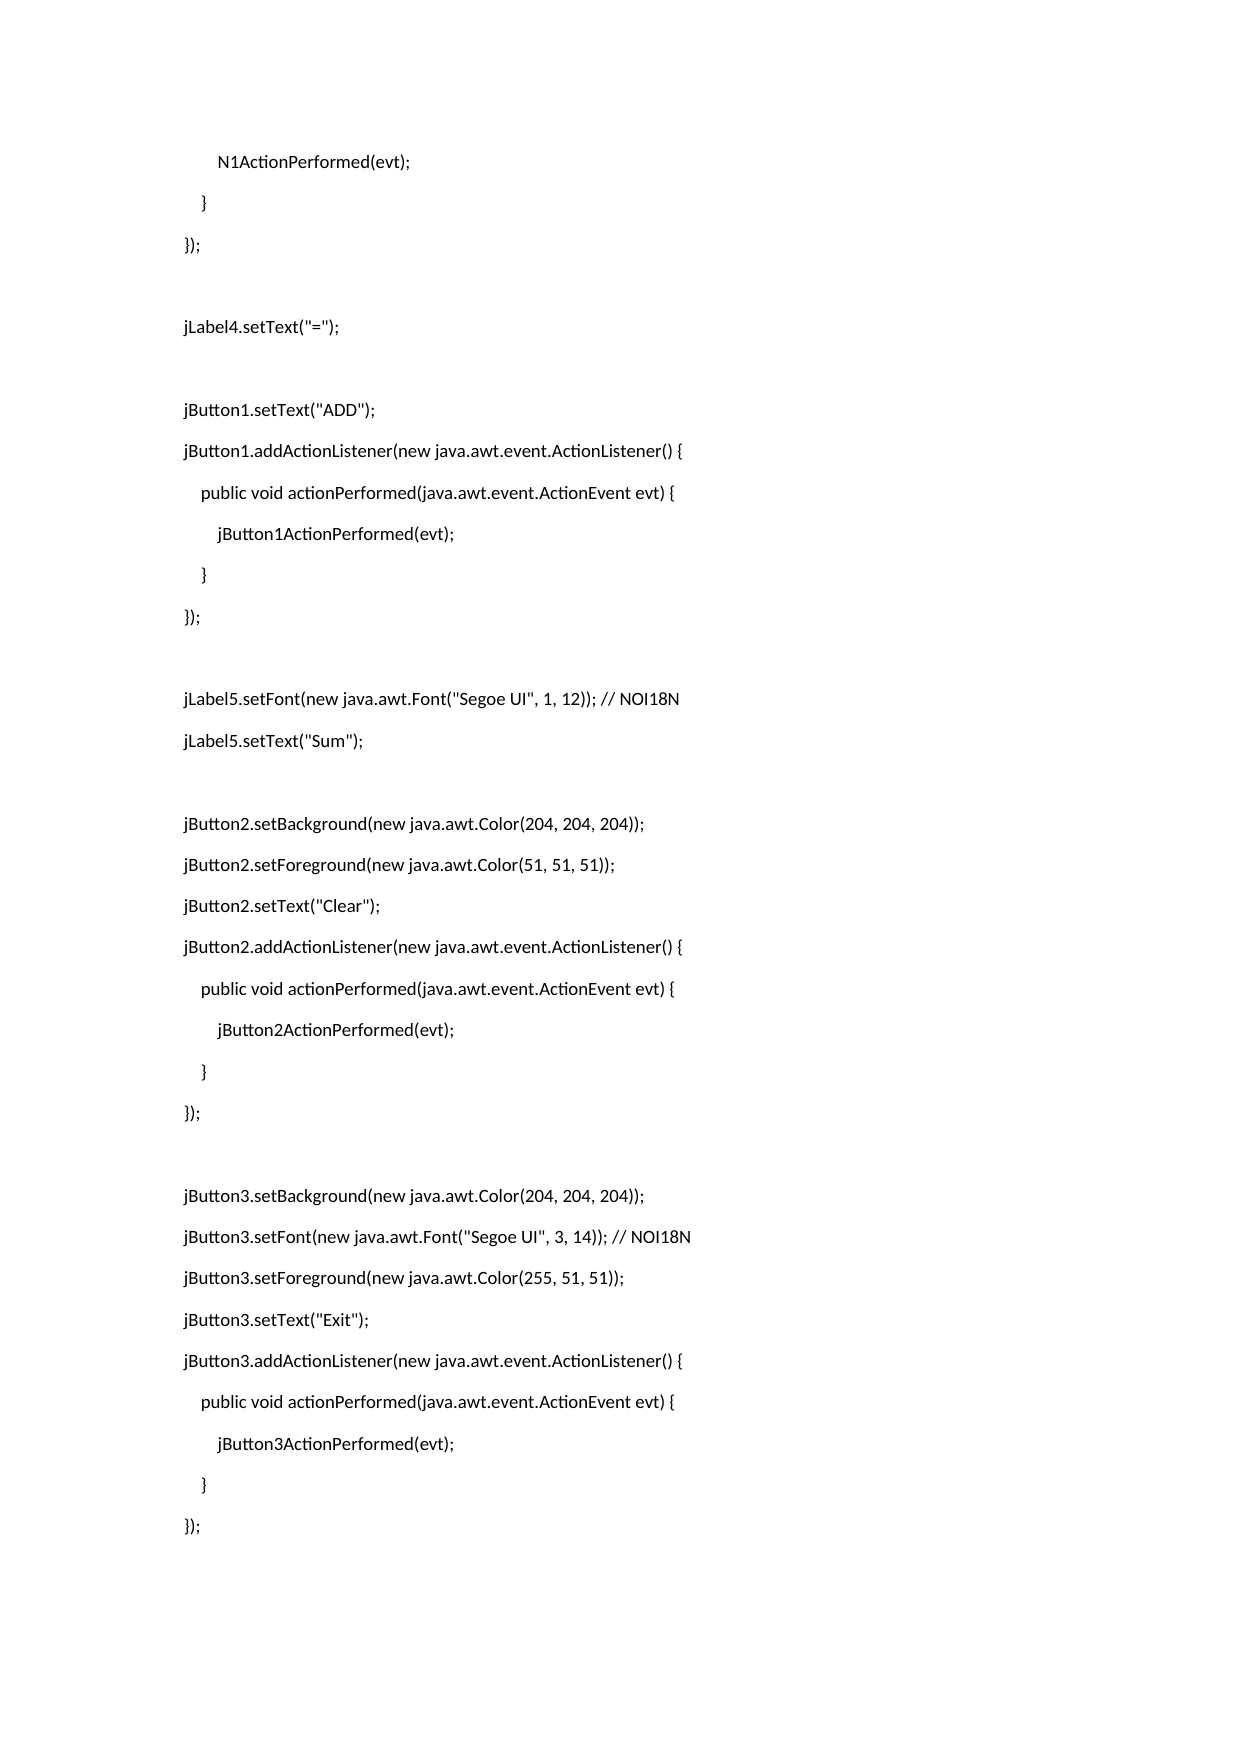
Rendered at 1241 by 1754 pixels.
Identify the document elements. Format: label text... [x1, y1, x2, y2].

text jButton3.setText("Exit"); [150, 1308, 1090, 1331]
text jButton2.setBackground(new java.awt.Color(204, 204, 204)); [150, 812, 1090, 834]
text jButton3.setFont(new java.awt.Font("Segoe UI", 3, 14)); // NOI18N [150, 1225, 1090, 1248]
text } [150, 563, 1090, 586]
text } [150, 191, 1090, 214]
text jButton2.addActionListener(new java.awt.event.ActionListener() { [150, 936, 1090, 959]
text jButton3.addActionListener(new java.awt.event.ActionListener() { [150, 1349, 1090, 1372]
text }); [150, 1515, 1090, 1538]
text }); [150, 233, 1090, 256]
text }); [150, 605, 1090, 628]
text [150, 1391, 1090, 1413]
text N1ActionPerformed(evt); [150, 150, 1090, 173]
text jButton3.setForeground(new java.awt.Color(255, 51, 51)); [150, 1267, 1090, 1289]
text jButton2ActionPerformed(evt); [150, 1018, 1090, 1041]
text jLabel4.setText("="); [150, 315, 1090, 338]
text jLabel5.setText("Sum"); [150, 729, 1090, 752]
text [150, 481, 1090, 504]
text jButton2.setText("Clear"); [150, 894, 1090, 917]
text jButton1.setText("ADD"); [150, 398, 1090, 421]
text } [150, 1060, 1090, 1083]
text jButton3.setBackground(new java.awt.Color(204, 204, 204)); [150, 1184, 1090, 1207]
text public void actionPerformed(java.awt.event.ActionEvent evt) { [150, 977, 1090, 1000]
text jButton3ActionPerformed(evt); [150, 1432, 1090, 1455]
text jButton1ActionPerformed(evt); [150, 522, 1090, 545]
text } [150, 1473, 1090, 1496]
text jLabel5.setFont(new java.awt.Font("Segoe UI", 1, 12)); // NOI18N [150, 688, 1090, 711]
text jButton2.setForeground(new java.awt.Color(51, 51, 51)); [150, 853, 1090, 876]
text jButton1.addActionListener(new java.awt.event.ActionListener() { [150, 439, 1090, 462]
text }); [150, 1101, 1090, 1124]
